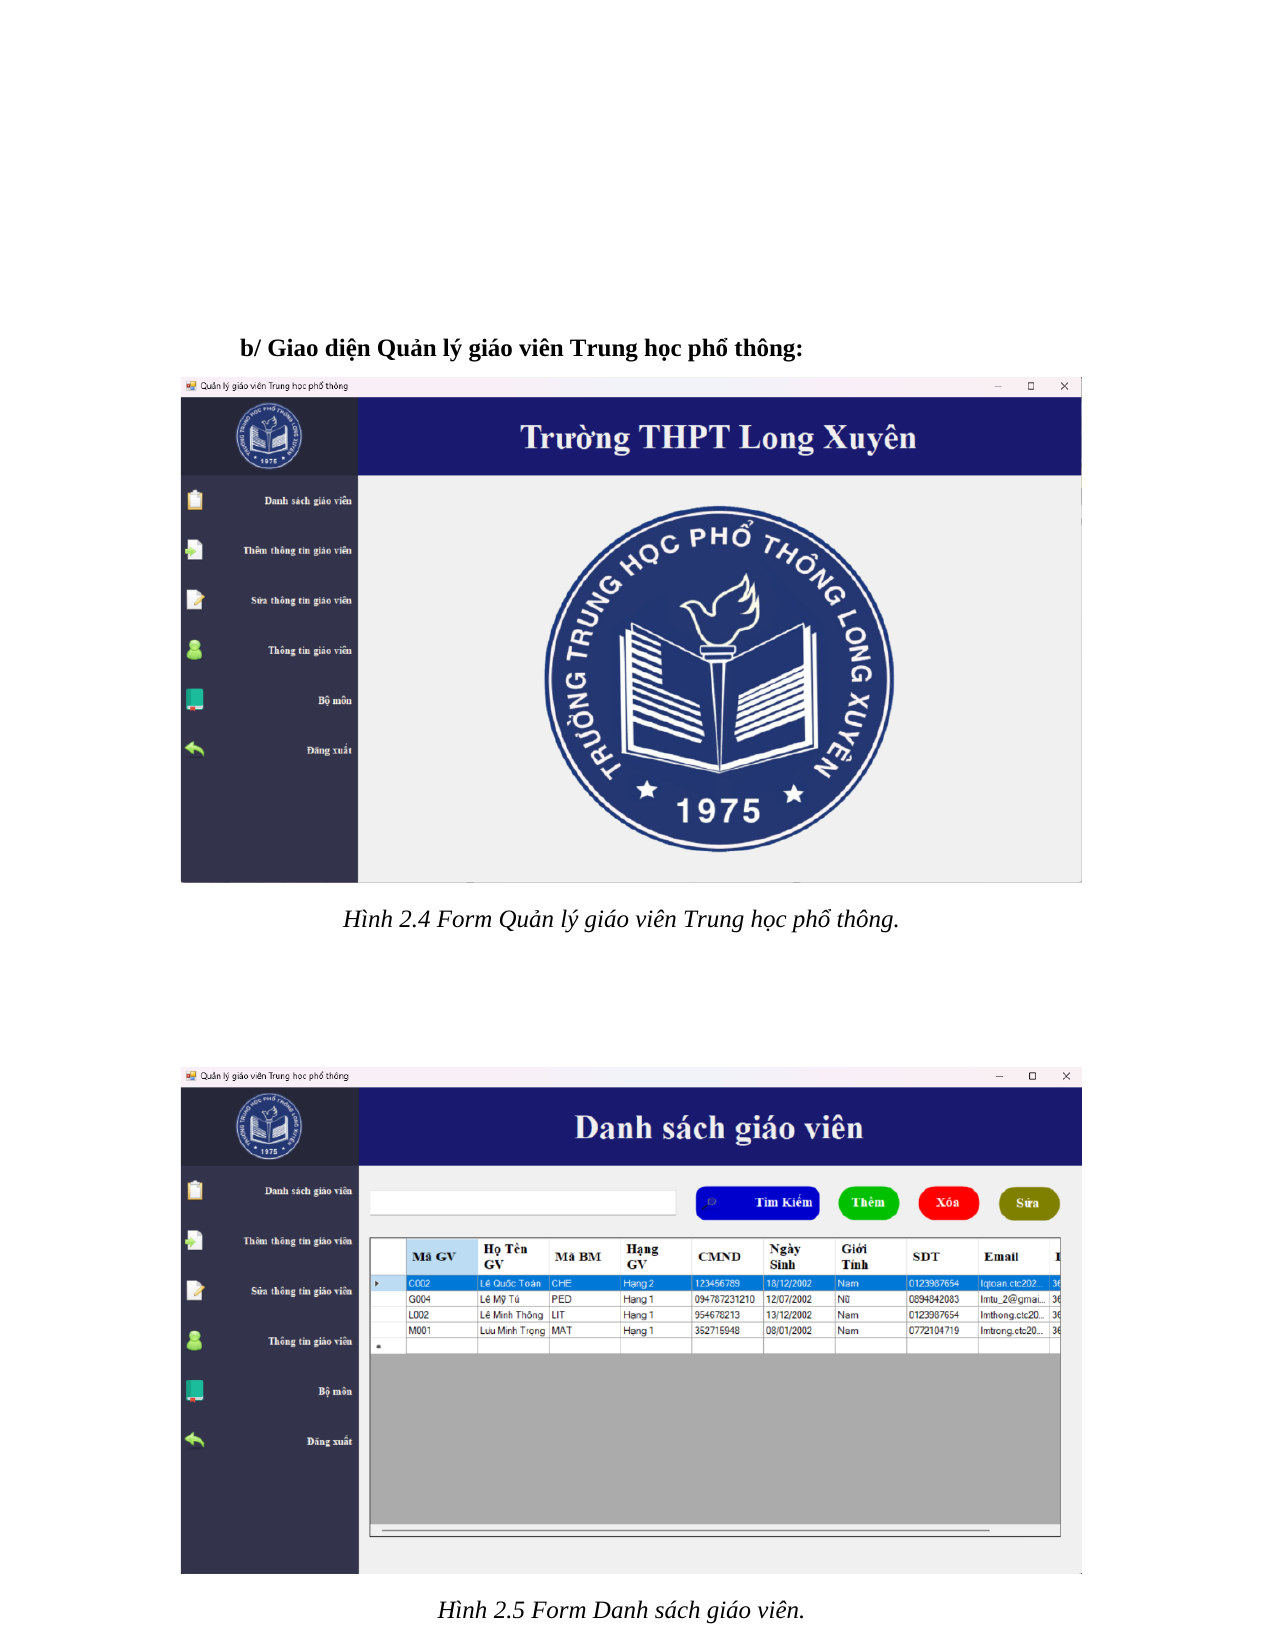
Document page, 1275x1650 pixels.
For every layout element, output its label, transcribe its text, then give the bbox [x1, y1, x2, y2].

text b/ Giao diện Quản lý giáo viên Trung học phổ thông: [240, 333, 1080, 362]
picture [180, 377, 1082, 883]
picture [180, 1067, 1082, 1574]
